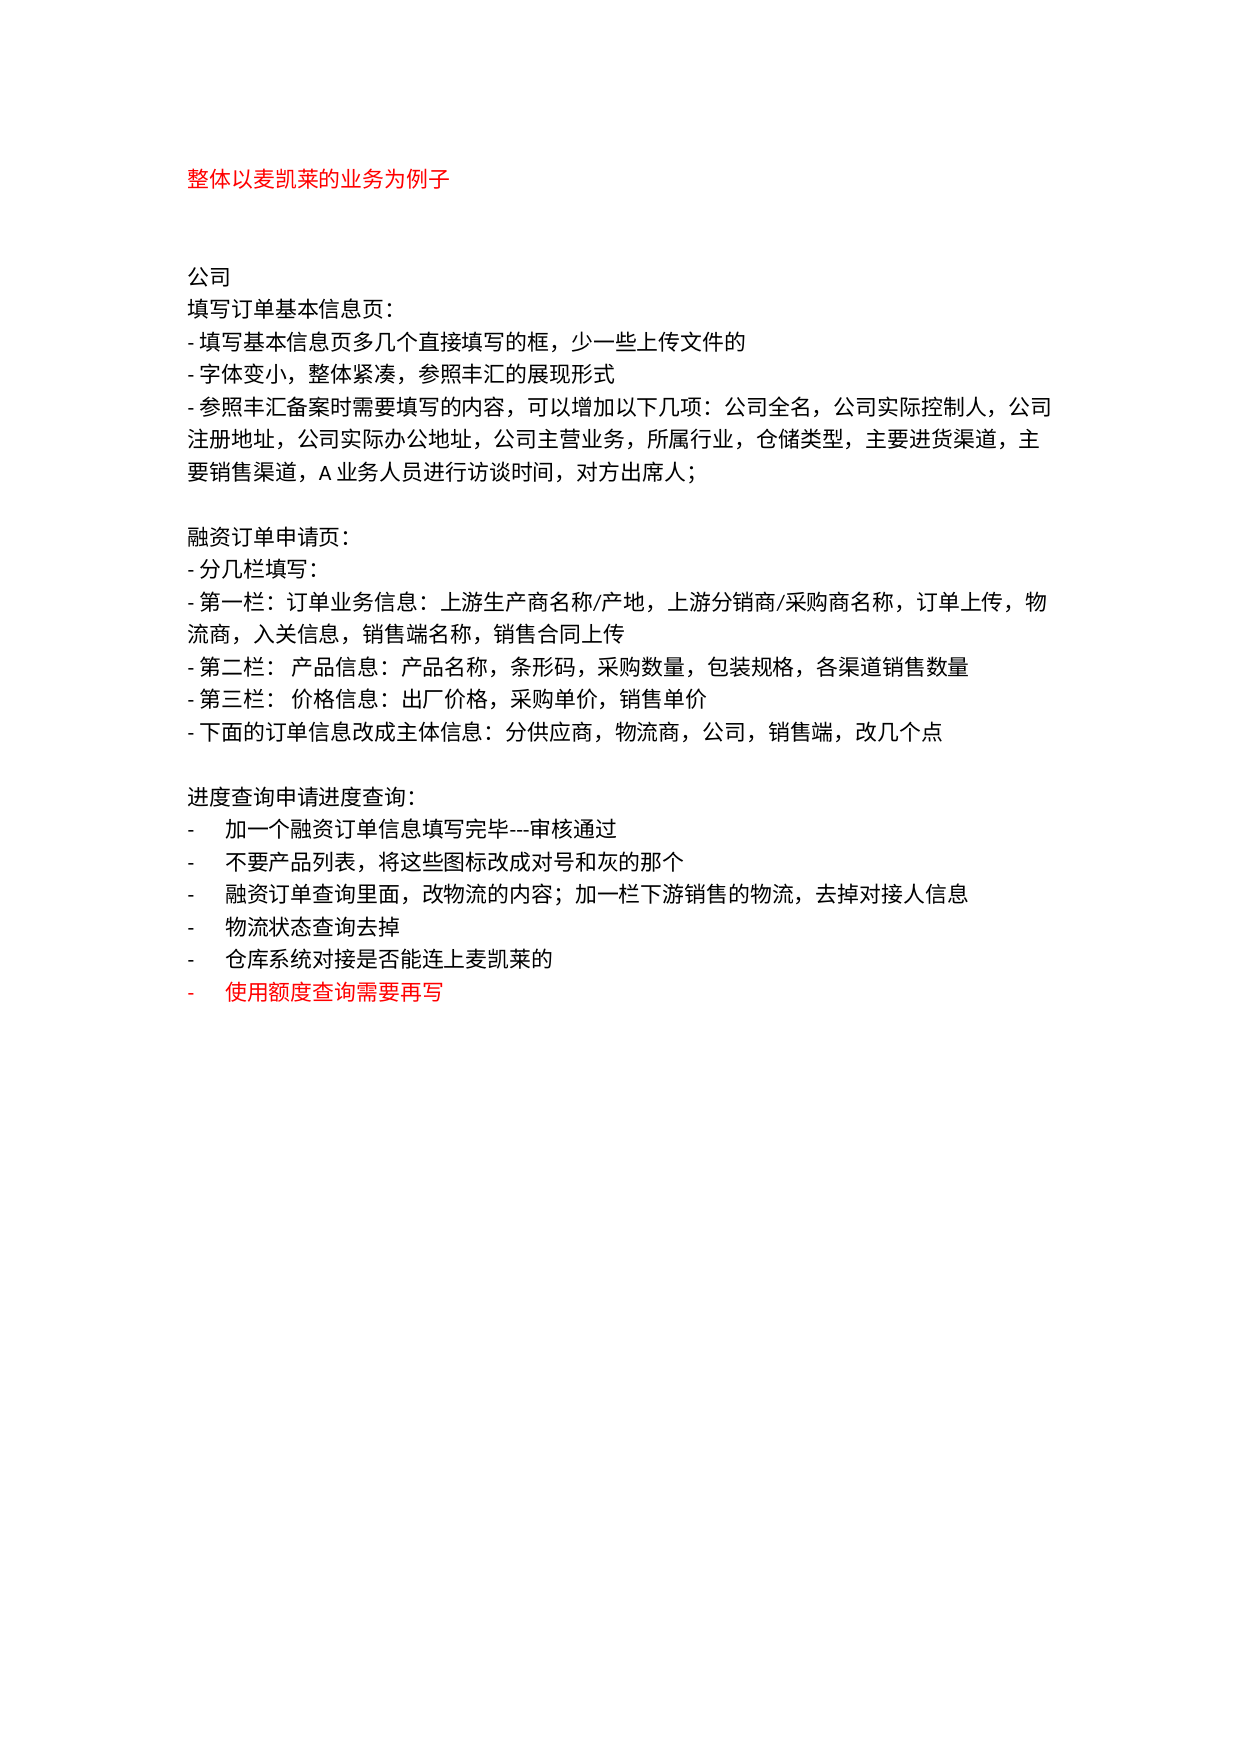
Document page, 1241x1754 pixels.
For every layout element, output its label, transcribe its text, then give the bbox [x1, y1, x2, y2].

text - 第二栏： 产品信息：产品名称，条形码，采购数量，包装规格，各渠道销售数量 [187, 649, 1053, 682]
text - 第一栏：订单业务信息：上游生产商名称/产地，上游分销商/采购商名称，订单上传，物流商，入关信息，销售端名称，销售合同上传 [187, 584, 1053, 649]
list 不要产品列表，将这些图标改成对号和灰的那个 [187, 844, 1053, 877]
text - 第三栏： 价格信息：出厂价格，采购单价，销售单价 [187, 682, 1053, 714]
text - 下面的订单信息改成主体信息：分供应商，物流商，公司，销售端，改几个点 [187, 714, 1053, 747]
text 整体以麦凯莱的业务为例子 [187, 162, 1053, 194]
list 物流状态查询去掉 [187, 909, 1053, 942]
list 加一个融资订单信息填写完毕---审核通过 [187, 812, 1053, 844]
text - 分几栏填写： [187, 552, 1053, 584]
list 仓库系统对接是否能连上麦凯莱的 [187, 942, 1053, 974]
text - 参照丰汇备案时需要填写的内容，可以增加以下几项：公司全名，公司实际控制人，公司注册地址，公司实际办公地址，公司主营业务，所属行业，仓储类型，主要进货渠道，主要销售渠道，A业务人员进行访谈时间，对方出席人； [187, 389, 1053, 487]
text 填写订单基本信息页： [187, 292, 1053, 324]
list 使用额度查询需要再写 [187, 974, 1053, 1007]
text - 字体变小，整体紧凑，参照丰汇的展现形式 [187, 357, 1053, 389]
text 公司 [187, 259, 1053, 292]
text 进度查询申请进度查询： [187, 779, 1053, 812]
list 融资订单查询里面，改物流的内容；加一栏下游销售的物流，去掉对接人信息 [187, 877, 1053, 909]
text 融资订单申请页： [187, 519, 1053, 552]
text - 填写基本信息页多几个直接填写的框，少一些上传文件的 [187, 324, 1053, 357]
